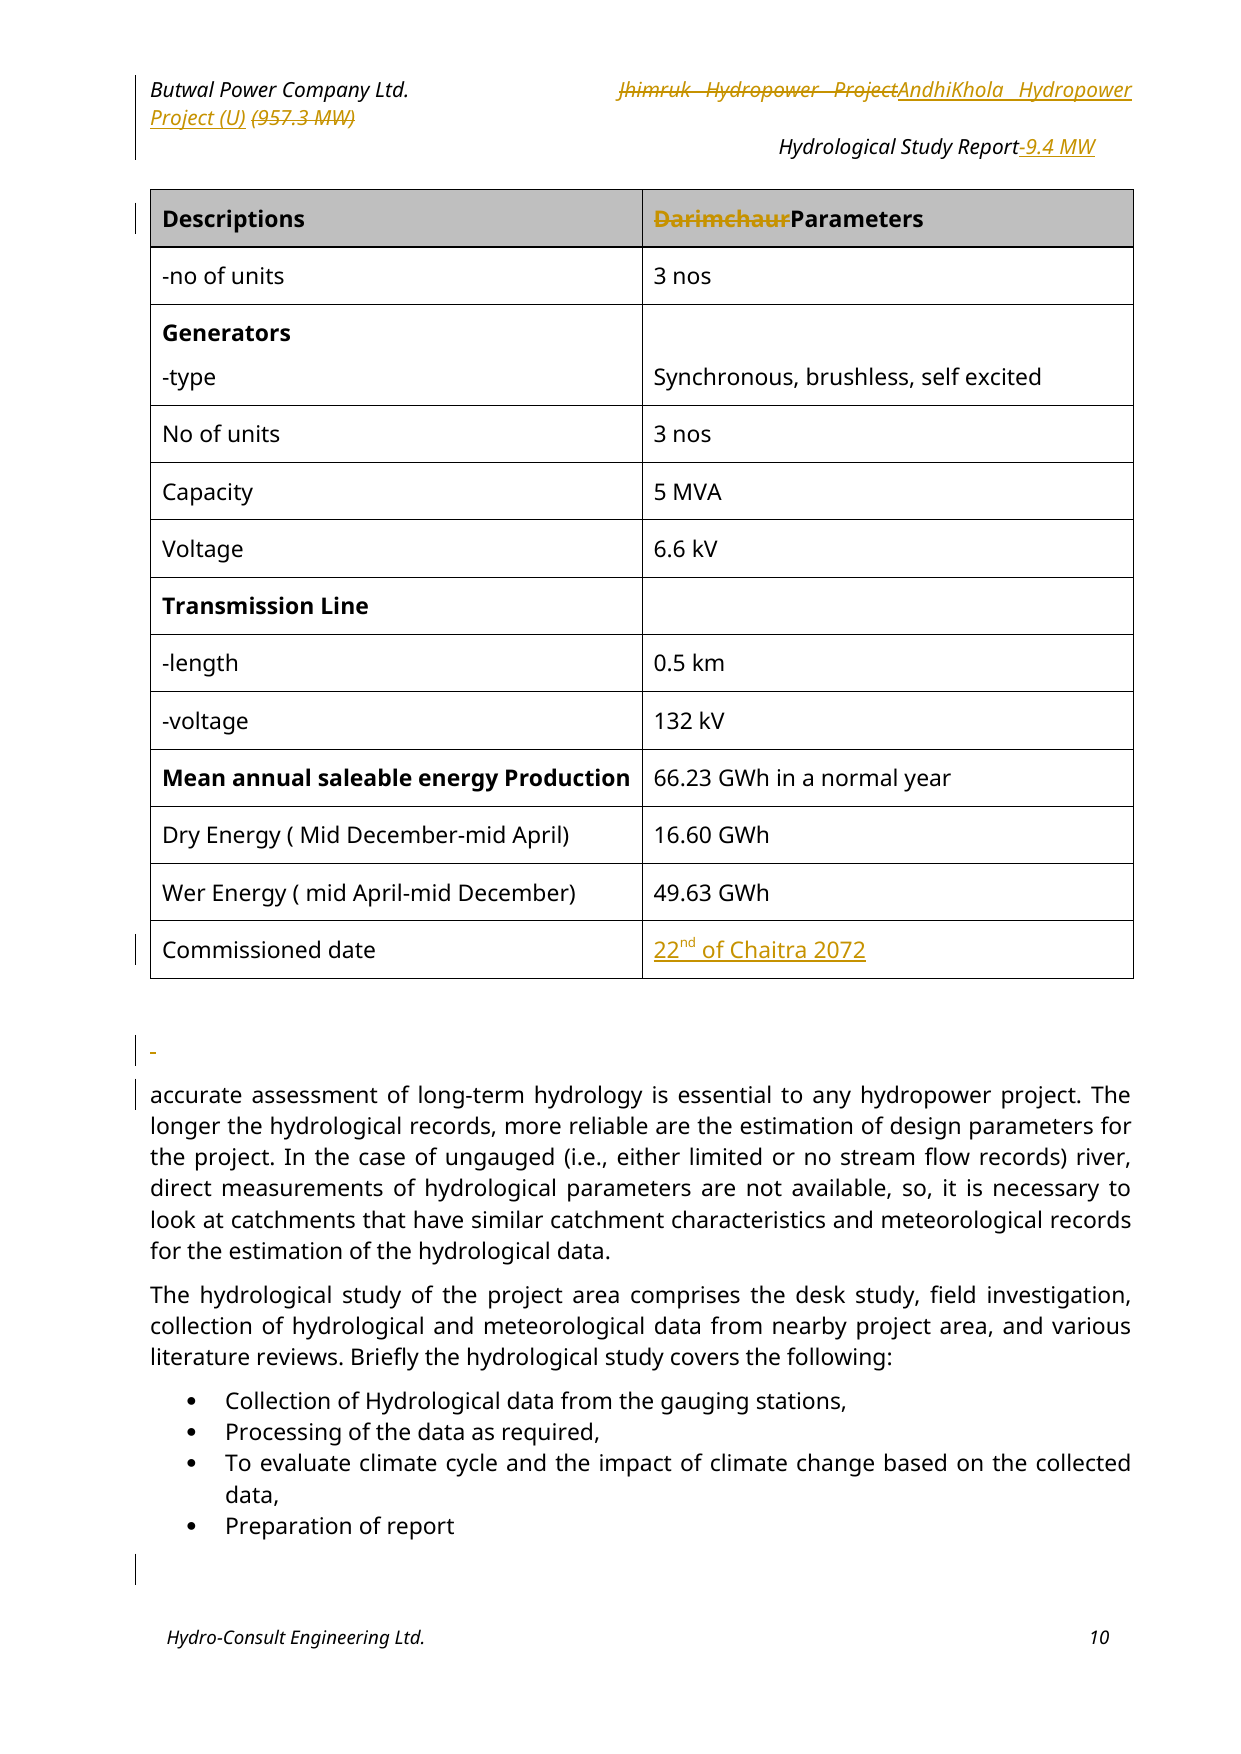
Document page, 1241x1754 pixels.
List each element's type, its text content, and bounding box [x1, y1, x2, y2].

list Collection of Hydrological data from the gauging stations, [187, 1385, 1132, 1416]
table_header Descriptions [151, 190, 642, 246]
table_cell Synchronous, brushless, self excited [643, 305, 1133, 405]
table_cell Mean annual saleable energy Production [151, 750, 642, 806]
list Preparation of report [187, 1510, 1132, 1541]
table_cell No of units [151, 406, 642, 462]
table_cell -length [151, 635, 642, 691]
list Processing of the data as required, [187, 1416, 1132, 1447]
text accurate assessment of long-term hydrology is essential to any hydropower project. The longer the hydrological records, more reliable are the estimation of design parameters for the project. In the case of ungauged (i.e., either limited or no stream flow records) river, direct measurements of hydrological parameters are not available, so, it is necessary to look at catchments that have similar catchment characteristics and meteorological records for the estimation of the hydrological data. [150, 1079, 1132, 1266]
table_cell 16.60 GWh [643, 807, 1133, 863]
table_cell 132 kV [643, 692, 1133, 748]
table_cell -voltage [151, 692, 642, 748]
table_cell [643, 921, 1133, 978]
table_cell Generators -type [151, 305, 642, 405]
table_cell 0.5 km [643, 635, 1133, 691]
table_cell -no of units [151, 248, 642, 304]
table_cell Wer Energy ( mid April-mid December) [151, 864, 642, 920]
table_cell 6.6 kV [643, 520, 1133, 577]
table_cell 5 MVA [643, 463, 1133, 519]
table_cell Capacity [151, 463, 642, 519]
table_cell 3 nos [643, 406, 1133, 462]
table_cell Transmission Line [151, 578, 642, 634]
table_cell 49.63 GWh [643, 864, 1133, 920]
list To evaluate climate cycle and the impact of climate change based on the collected data, [187, 1447, 1132, 1510]
table_cell 66.23 GWh in a normal year [643, 750, 1133, 806]
table_header Parameters [643, 190, 1133, 246]
table_cell Commissioned date [151, 921, 642, 978]
table_cell 3 nos [643, 248, 1133, 304]
table_cell Voltage [151, 520, 642, 577]
table_cell [643, 578, 1133, 634]
table_cell Dry Energy ( Mid December-mid April) [151, 807, 642, 863]
